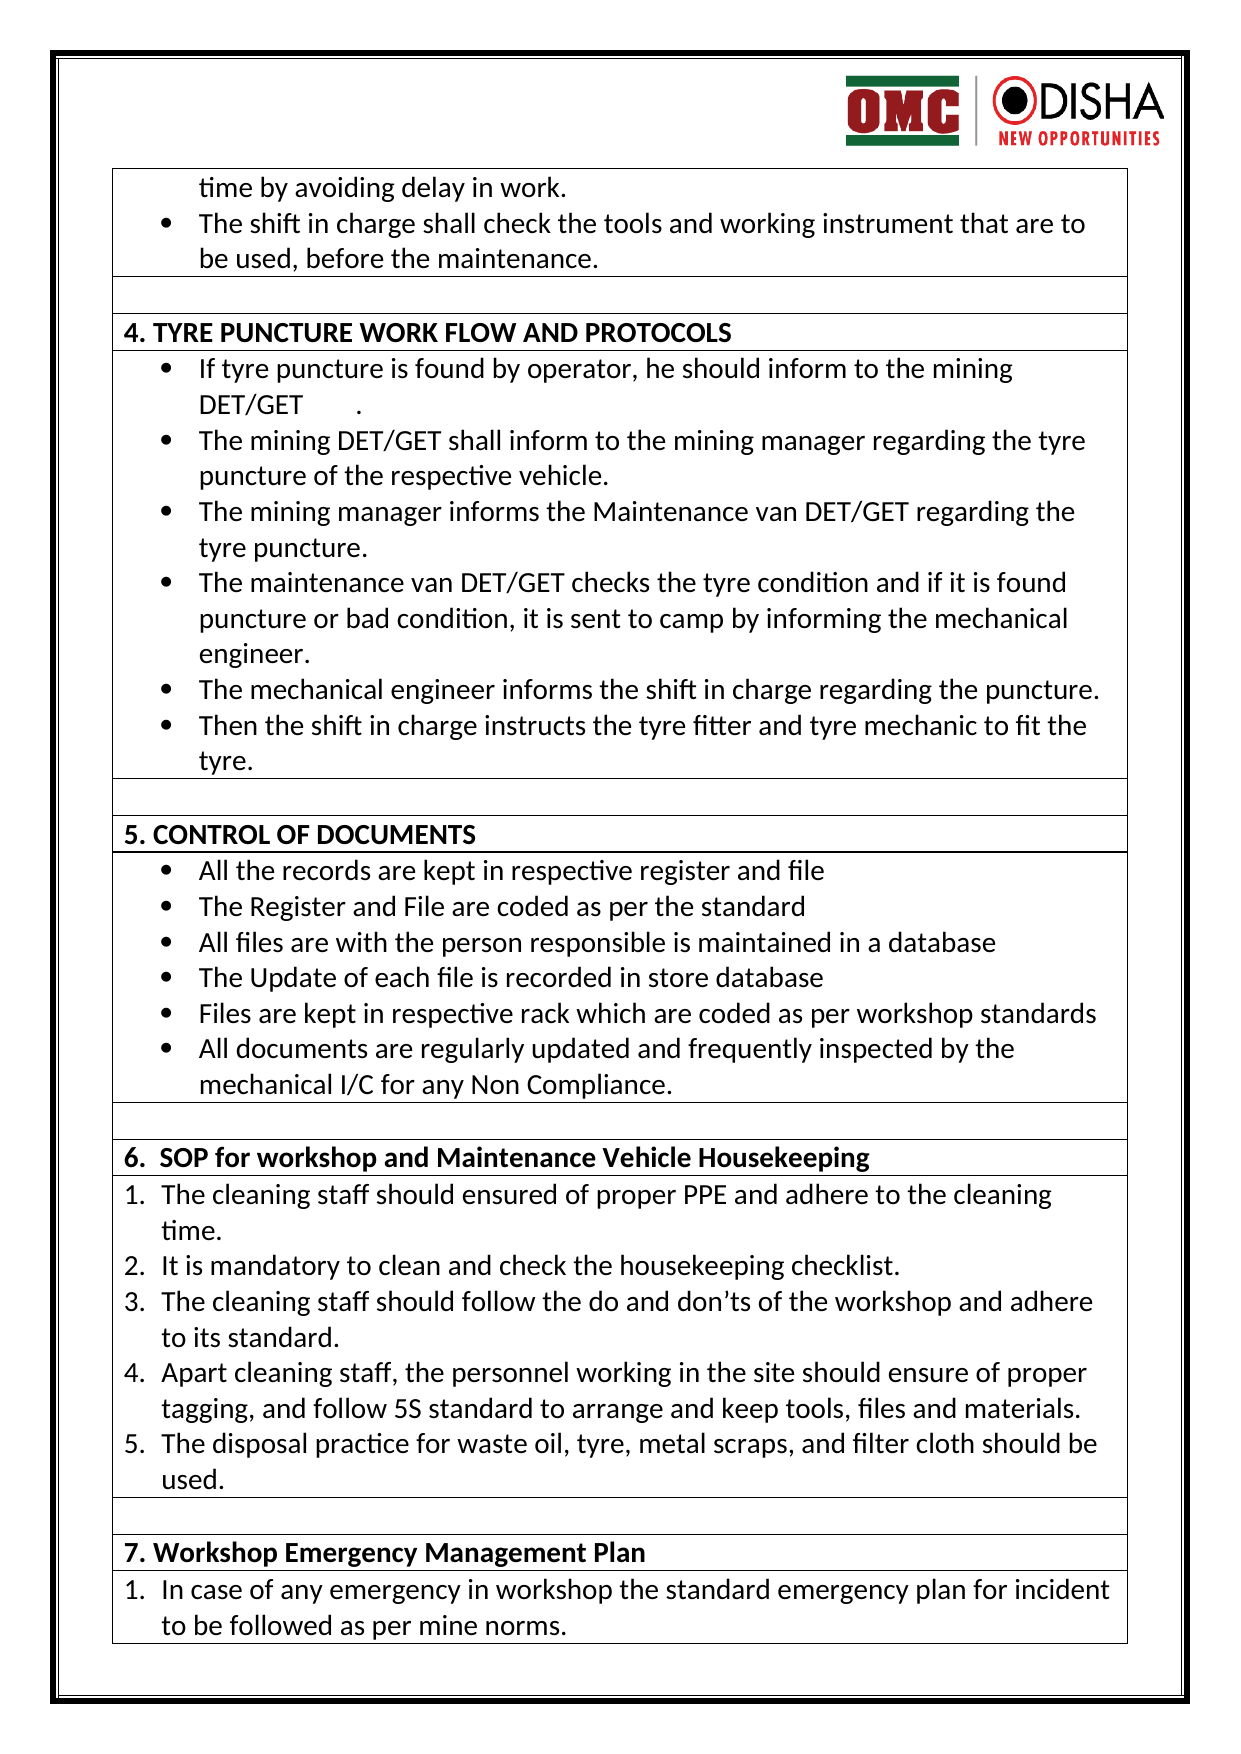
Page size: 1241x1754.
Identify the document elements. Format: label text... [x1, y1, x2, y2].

table_cell [113, 277, 1127, 313]
table_cell [113, 1103, 1127, 1138]
table_cell All the records are kept in respective register and file The Register and File are coded as per the standard All files are with the person responsible is maintained in a database The Update of each file is recorded in store database Files are kept in respective rack which are coded as per workshop standards All documents are regularly updated and frequently inspected by the mechanical I/C for any Non Compliance. [113, 853, 1127, 1102]
table_cell If tyre puncture is found by operator, he should inform to the mining DET/GET . The mining DET/GET shall inform to the mining manager regarding the tyre puncture of the respective vehicle. The mining manager informs the Maintenance van DET/GET regarding the tyre puncture. The maintenance van DET/GET checks the tyre condition and if it is found puncture or bad condition, it is sent to camp by informing the mechanical engineer. The mechanical engineer informs the shift in charge regarding the puncture. Then the shift in charge instructs the tyre fitter and tyre mechanic to fit the tyre. [113, 351, 1127, 778]
table_cell 6. SOP for workshop and Maintenance Vehicle Housekeeping [113, 1140, 1127, 1175]
table_cell 4. TYRE PUNCTURE WORK FLOW AND PROTOCOLS [113, 314, 1127, 349]
table_cell [113, 779, 1127, 815]
table_cell [113, 1498, 1127, 1533]
table_cell 7. Workshop Emergency Management Plan [113, 1535, 1127, 1570]
table_cell The cleaning staff should ensured of proper PPE and adhere to the cleaning time. It is mandatory to clean and check the housekeeping checklist. The cleaning staff should follow the do and don’ts of the workshop and adhere to its standard. Apart cleaning staff, the personnel working in the site should ensure of proper tagging, and follow 5S standard to arrange and keep tools, files and materials. The disposal practice for waste oil, tyre, metal scraps, and filter cloth should be used. [113, 1176, 1127, 1497]
picture [845, 75, 1164, 146]
table_cell 5. CONTROL OF DOCUMENTS [113, 816, 1127, 851]
